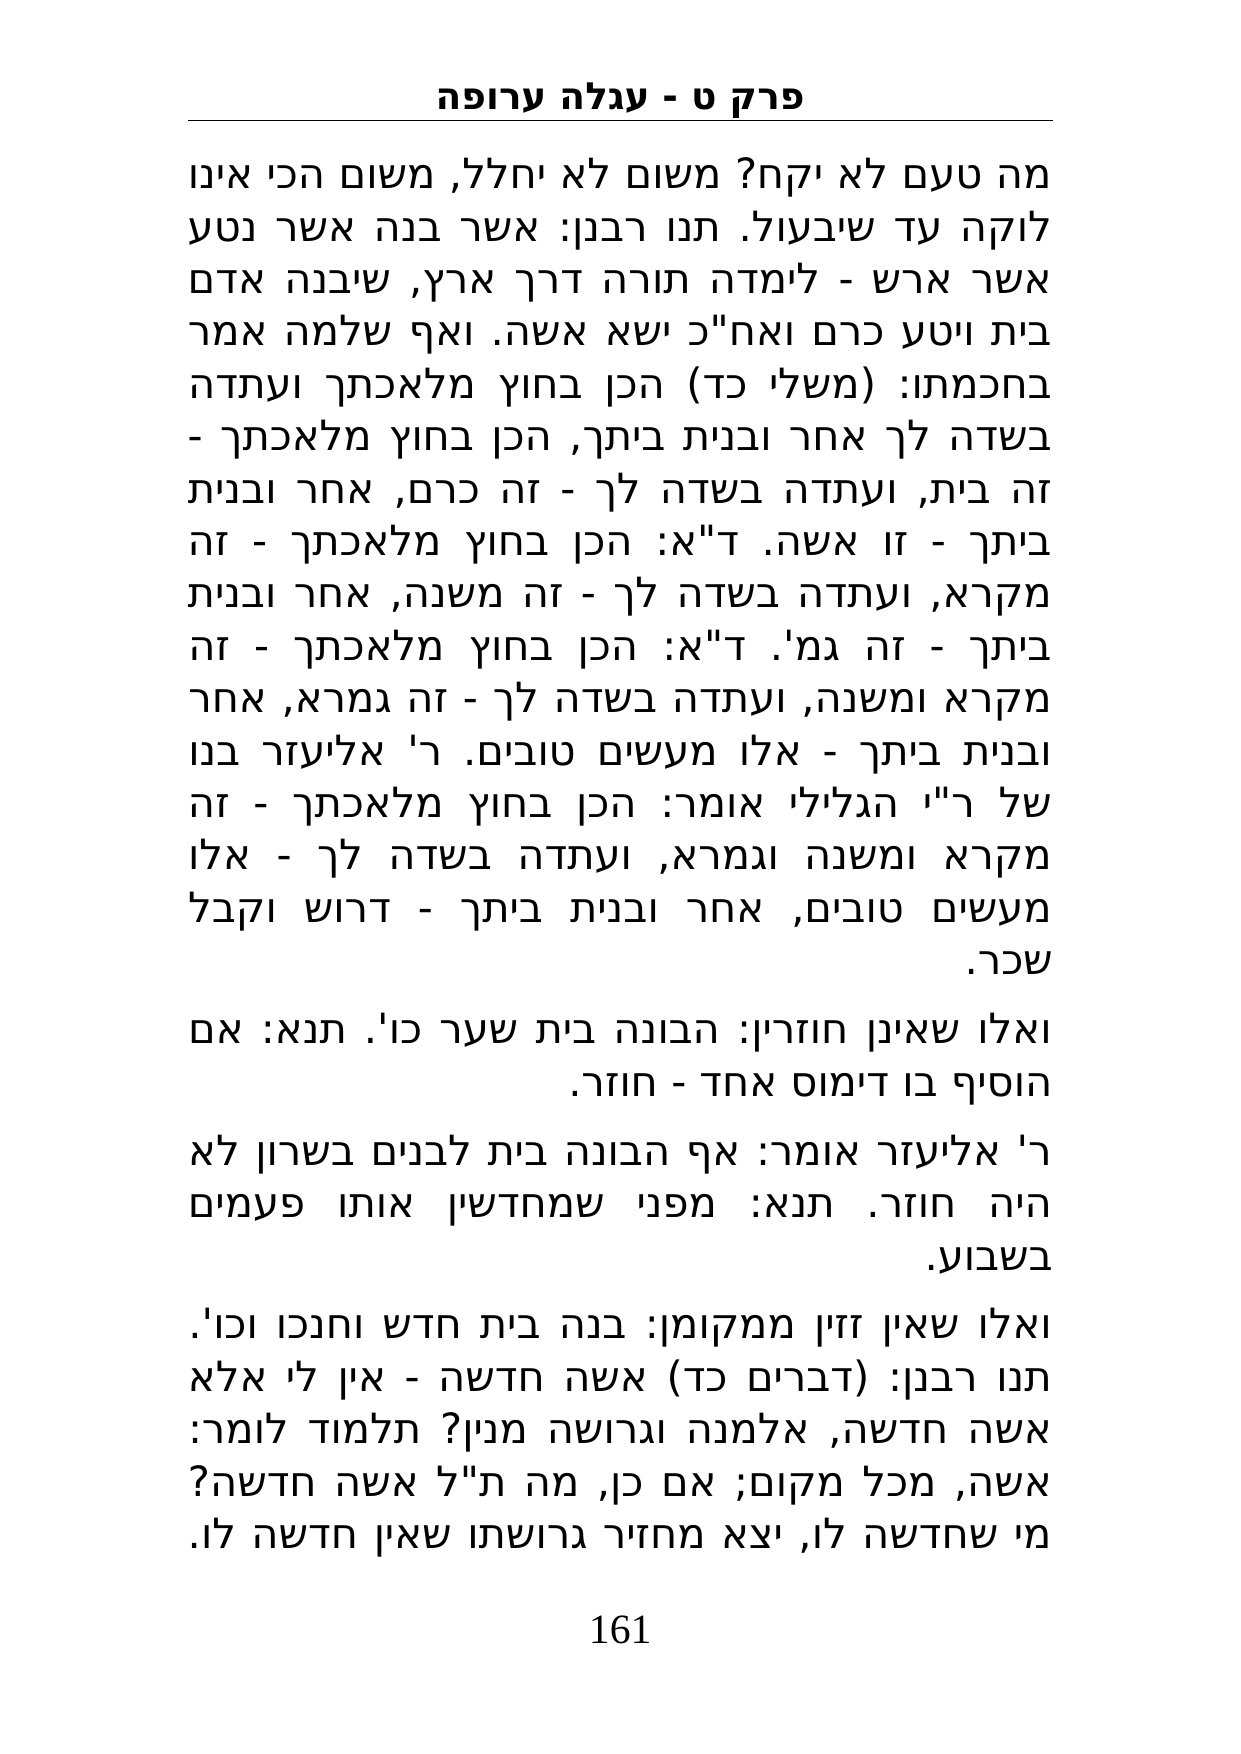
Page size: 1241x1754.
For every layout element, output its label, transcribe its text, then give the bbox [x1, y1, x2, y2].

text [187, 150, 1053, 984]
text ר' אליעזר אומר: אף הבונה בית לבנים בשרון לא היה חוזר. תנא: מפני שמחדשין אותו פעמים בשבוע. [187, 1126, 1053, 1280]
text ואלו שאינן חוזרין: הבונה בית שער כו'. תנא: אם הוסיף בו דימוס אחד - חוזר. [187, 1005, 1053, 1106]
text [187, 1300, 1053, 1558]
